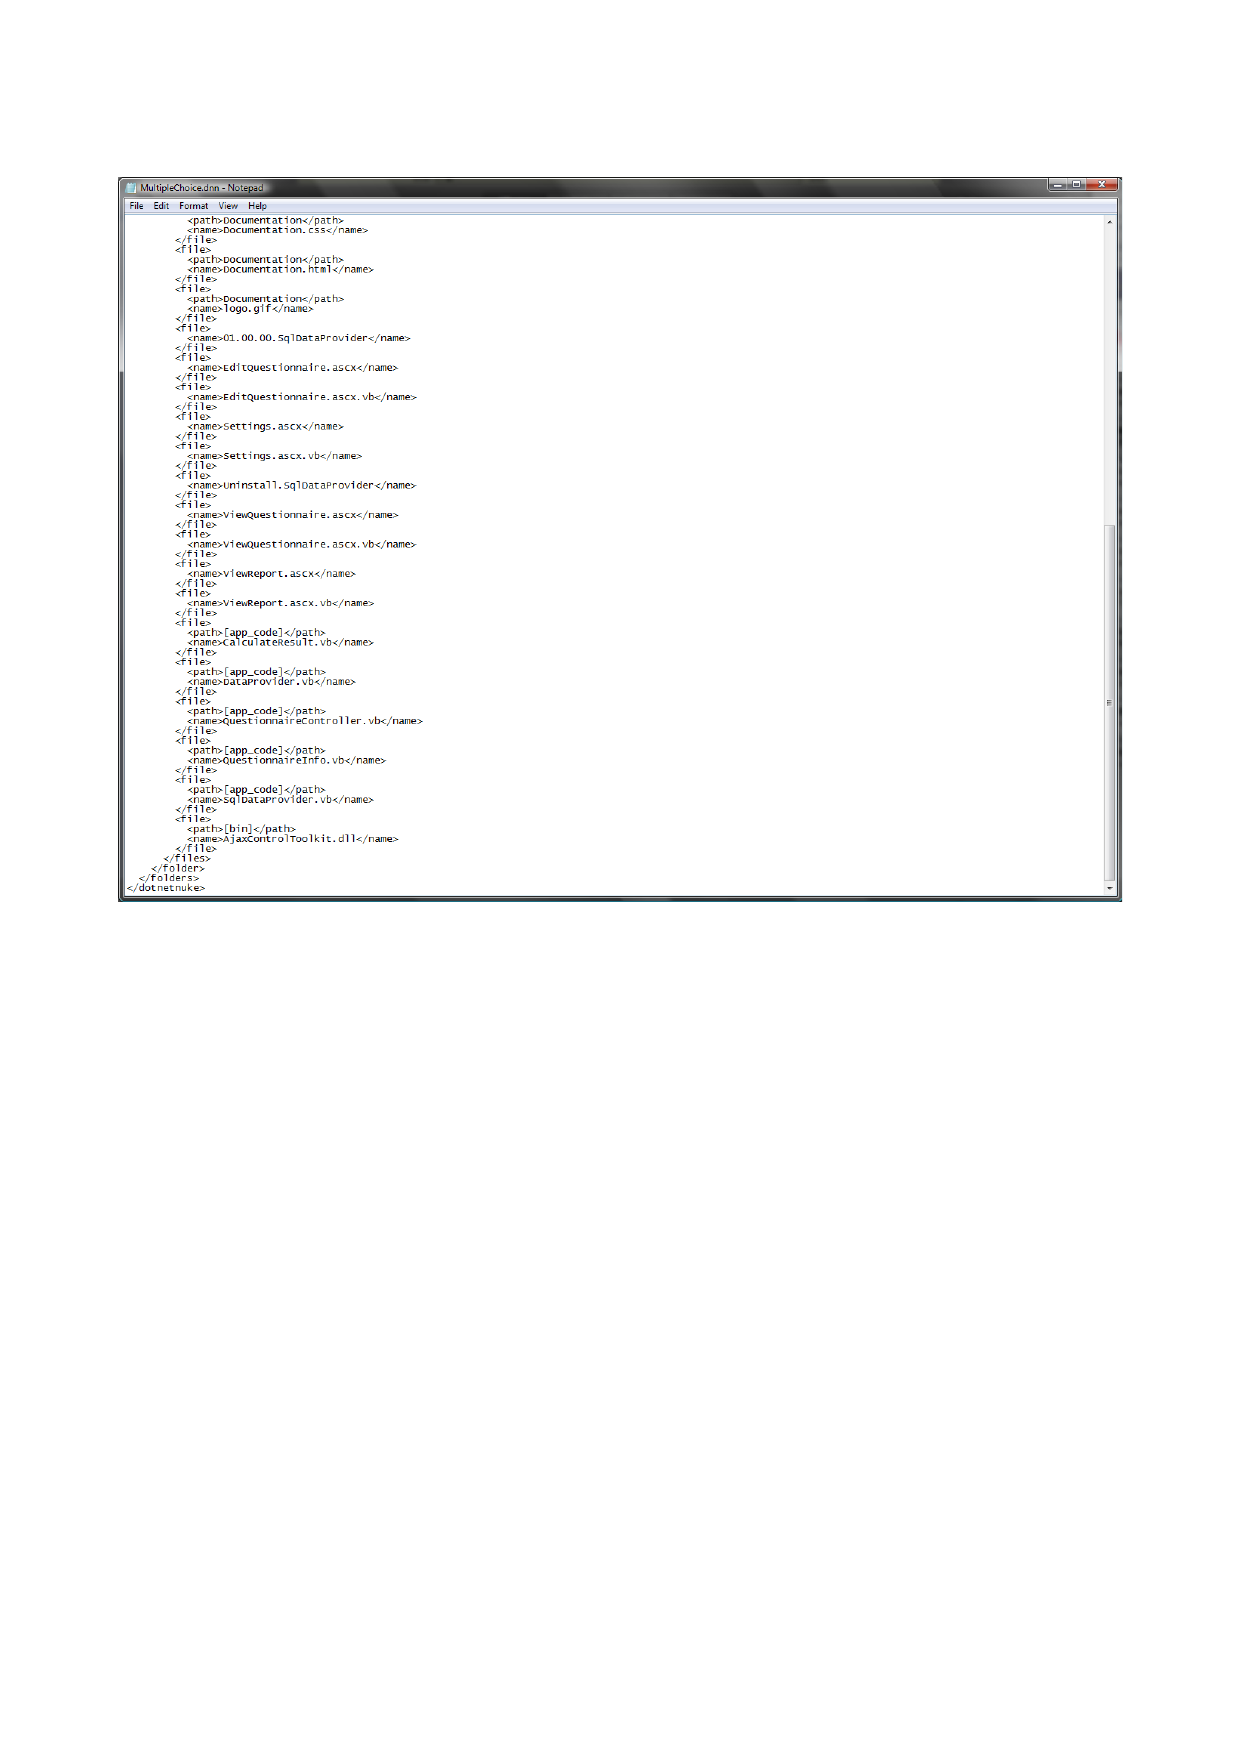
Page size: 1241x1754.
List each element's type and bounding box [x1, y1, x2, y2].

picture [118, 177, 1123, 902]
